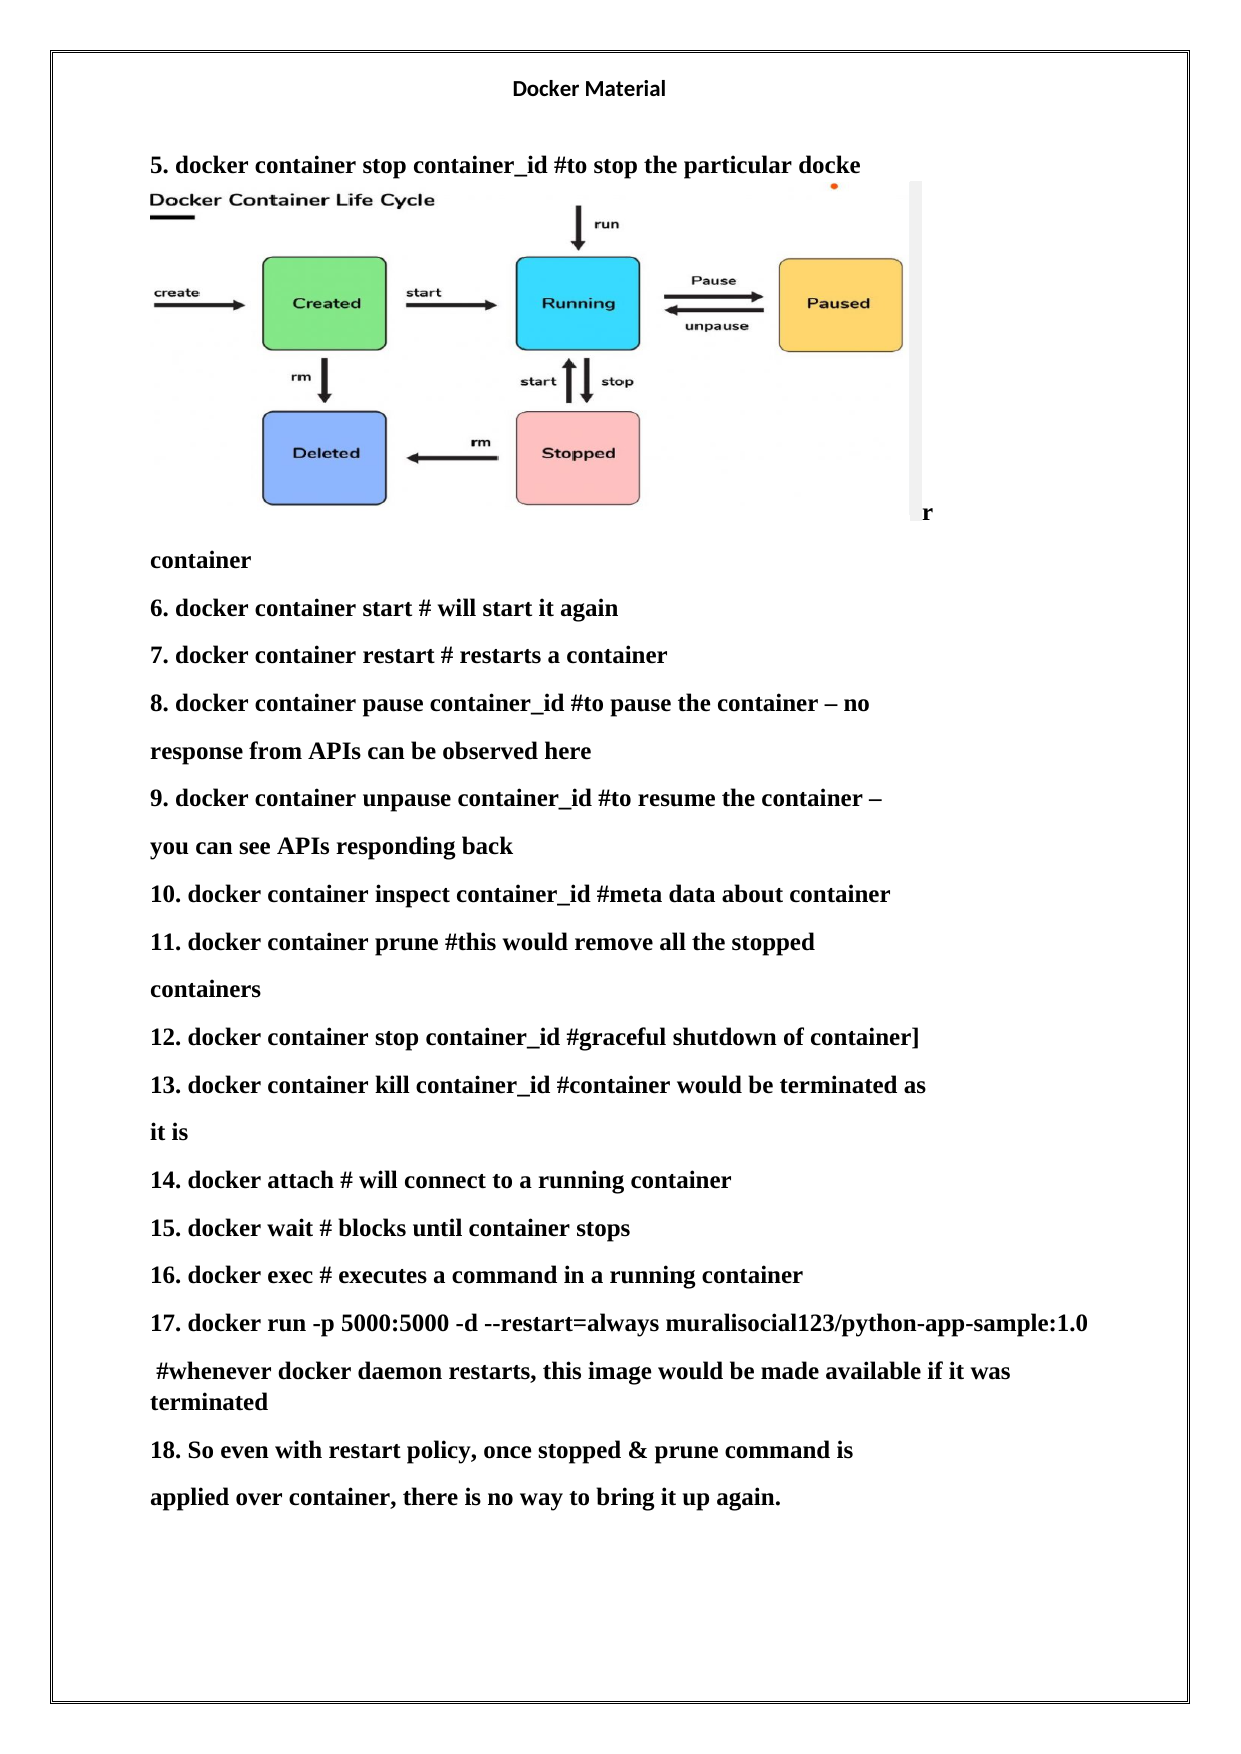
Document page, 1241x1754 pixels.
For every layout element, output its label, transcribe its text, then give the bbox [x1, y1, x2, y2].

text 14. docker attach # will connect to a running container [150, 1165, 1090, 1194]
text #whenever docker daemon restarts, this image would be made available if it was terminated [150, 1356, 1090, 1416]
text 8. docker container pause container_id #to pause the container – no [150, 688, 1090, 717]
text 6. docker container start # will start it again [150, 593, 1090, 621]
text 7. docker container restart # restarts a container [150, 640, 1090, 669]
text 16. docker exec # executes a command in a running container [150, 1261, 1090, 1289]
text 12. docker container stop container_id #graceful shutdown of container] [150, 1022, 1090, 1051]
text response from APIs can be observed here [150, 736, 1090, 764]
text it is [150, 1117, 1090, 1146]
text 17. docker run -p 5000:5000 -d --restart=always muralisocial123/python-app-sample:1.0 [150, 1308, 1090, 1337]
text 11. docker container prune #this would remove all the stopped [150, 927, 1090, 955]
text applied over container, there is no way to bring it up again. [150, 1482, 1090, 1511]
text 13. docker container kill container_id #container would be terminated as [150, 1070, 1090, 1098]
text container [150, 545, 1090, 574]
picture [150, 181, 922, 521]
text you can see APIs responding back [150, 831, 1090, 860]
text 18. So even with restart policy, once stopped & prune command is [150, 1435, 1090, 1463]
text 9. docker container unpause container_id #to resume the container – [150, 783, 1090, 812]
text containers [150, 974, 1090, 1003]
text 15. docker wait # blocks until container stops [150, 1213, 1090, 1242]
text 10. docker container inspect container_id #meta data about container [150, 879, 1090, 908]
